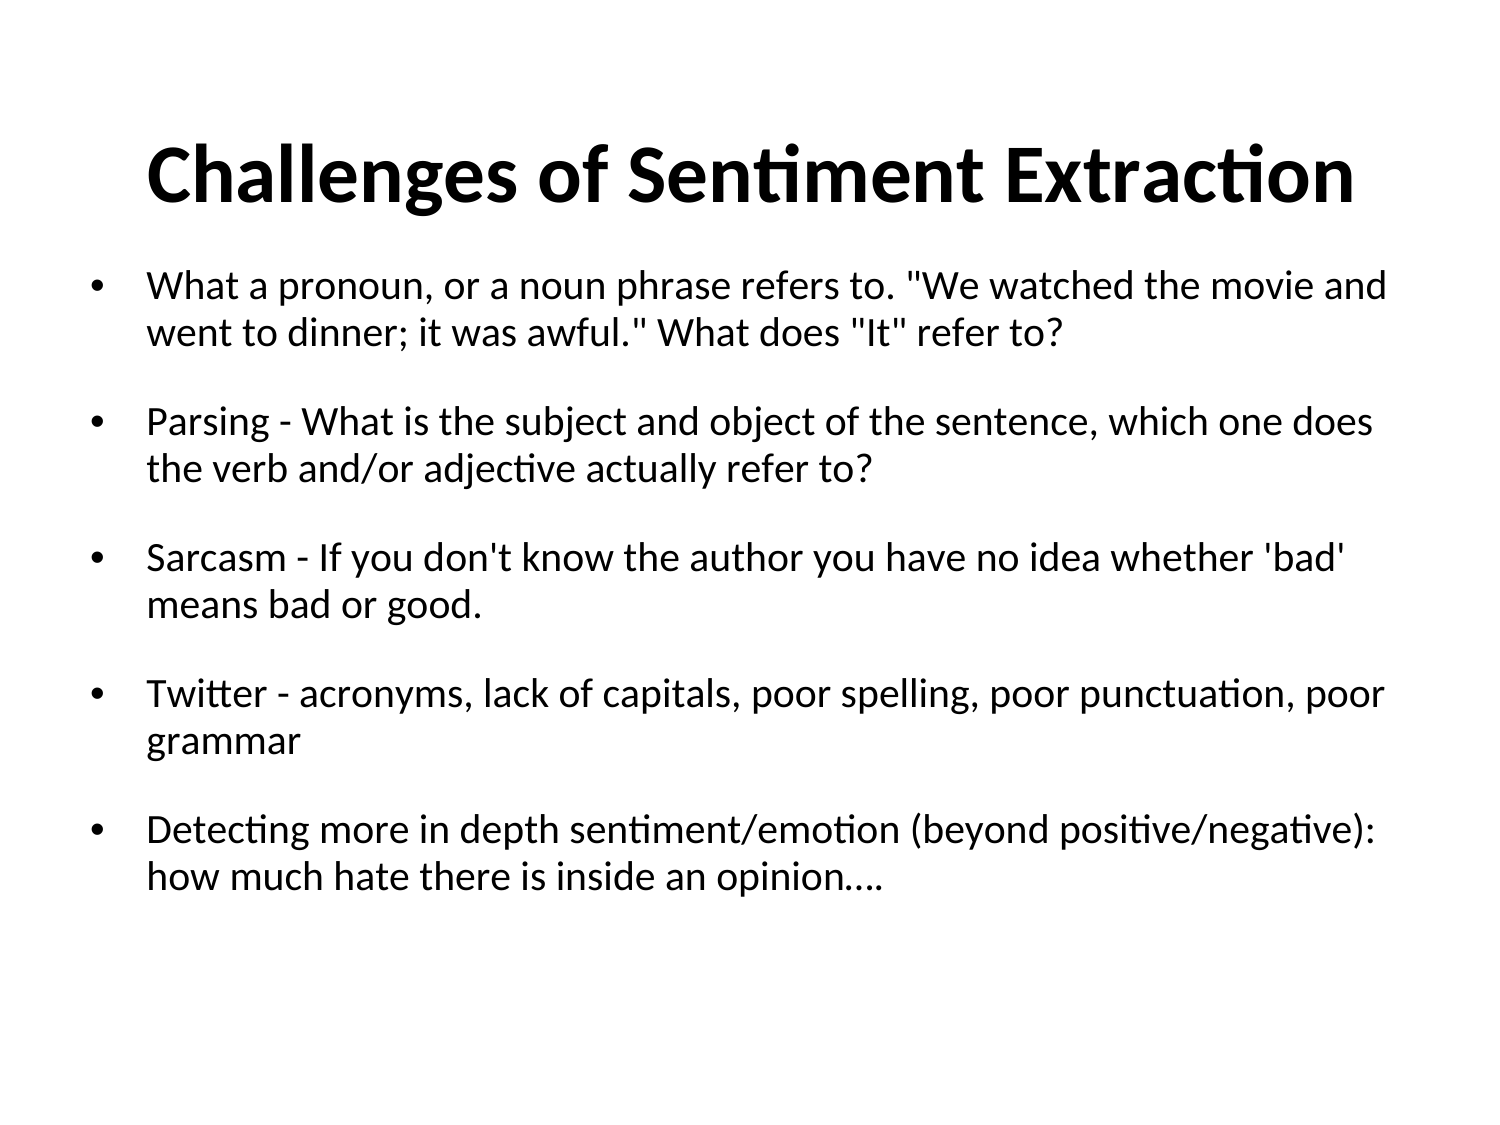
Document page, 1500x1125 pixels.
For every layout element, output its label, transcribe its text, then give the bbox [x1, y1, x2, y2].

list What a pronoun, or a noun phrase refers to. "We watched the movie and went to dinner; it was awful." What does "It" refer to? [90, 262, 1408, 357]
list Twitter - acronyms, lack of capitals, poor spelling, poor punctuation, poor grammar [90, 669, 1408, 765]
list Detecting more in depth sentiment/emotion (beyond positive/negative): how much hate there is inside an opinion…. [90, 805, 1408, 901]
subtitle Challenges of Sentiment Extraction [147, 122, 1408, 223]
list Parsing - What is the subject and object of the sentence, which one does the verb and/or adjective actually refer to? [90, 398, 1408, 493]
list Sarcasm - If you don't know the author you have no idea whether 'bad' means bad or good. [90, 533, 1408, 629]
